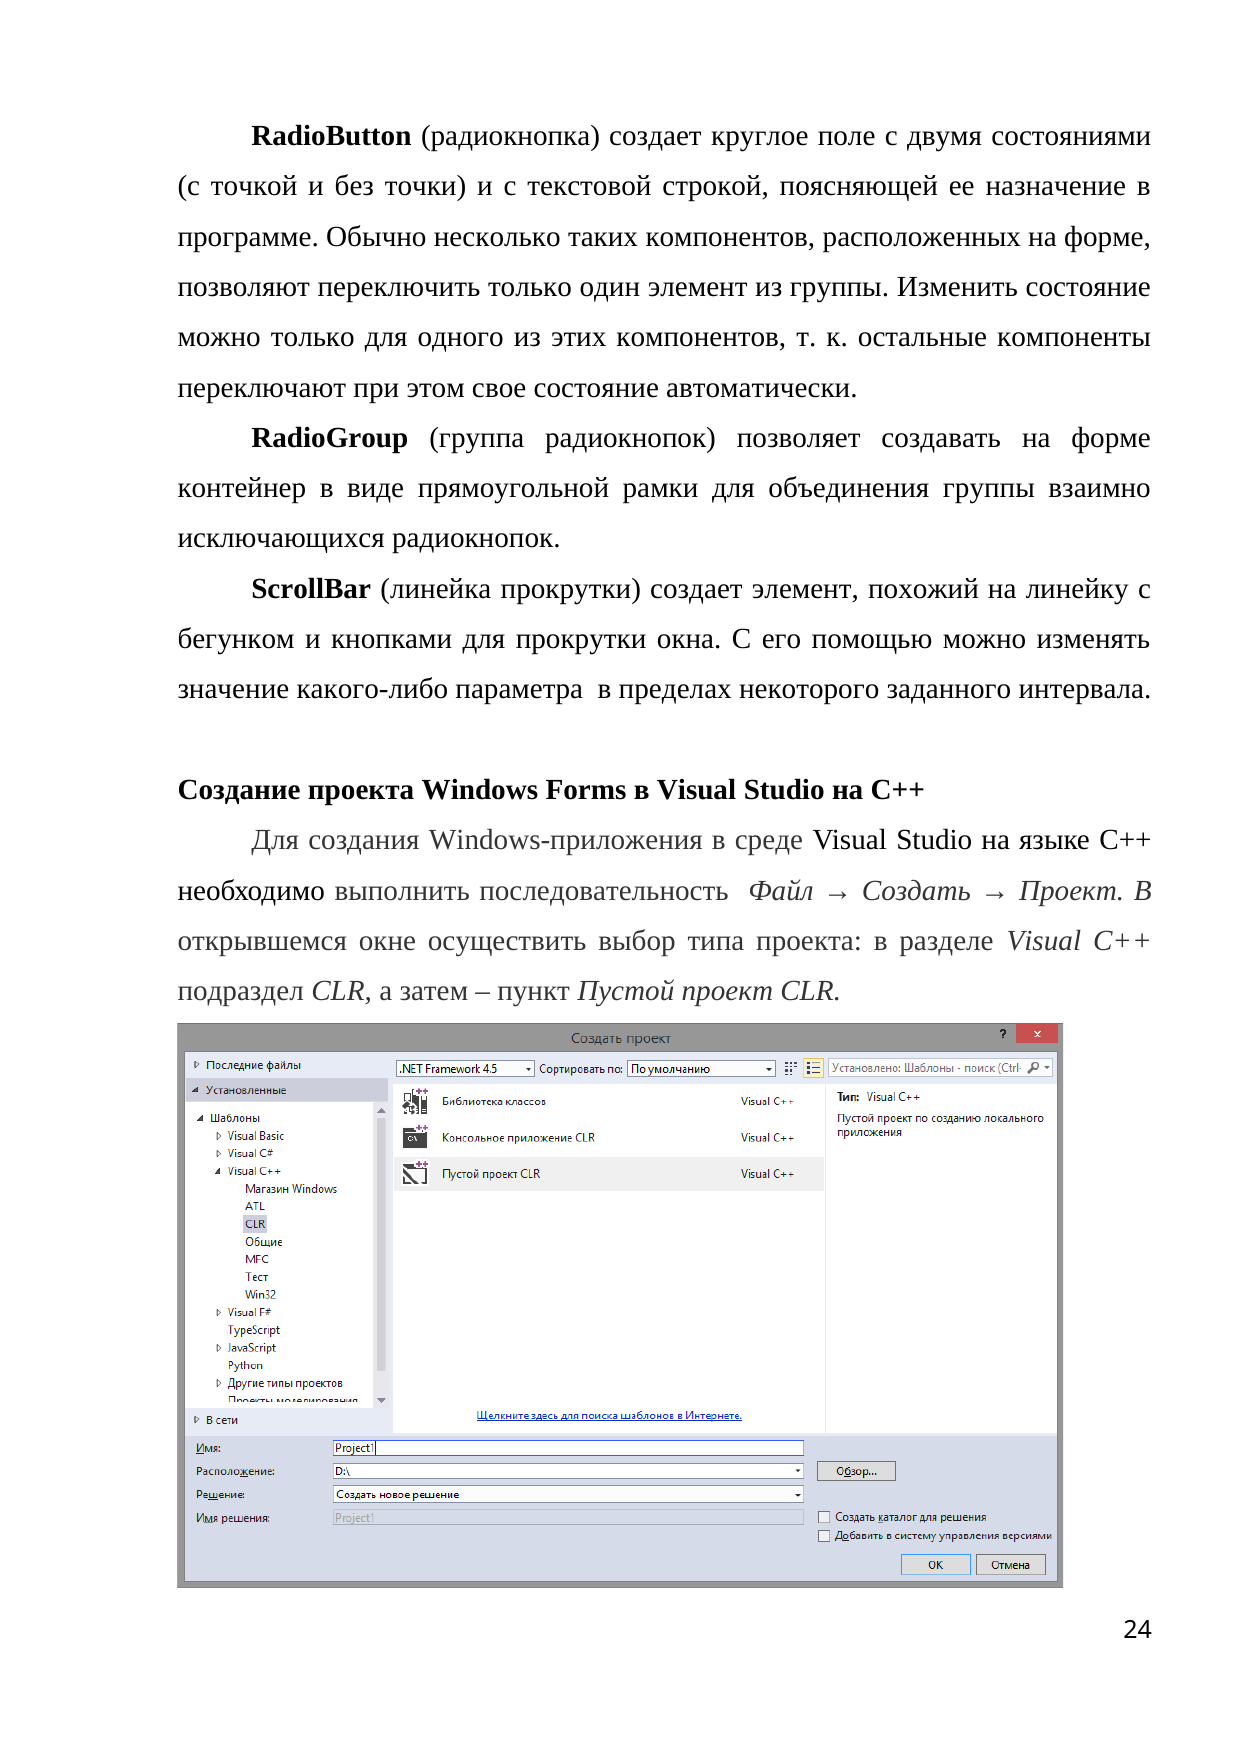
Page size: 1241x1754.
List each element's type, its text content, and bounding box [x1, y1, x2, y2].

subtitle Создание проекта Windows Forms в Visual Studio на C++ [177, 772, 1152, 806]
picture [177, 1023, 1064, 1588]
text RadioButton (радиокнопка) создает круглое поле с двумя состояниями (с точкой и без точки) и с текстовой строкой, поясняющей ее назначение в программе. Обычно несколько таких компонентов, расположенных на форме, позволяют переключить только один элемент из группы. Изменить состояние можно только для одного из этих компонентов, т. к. остальные компоненты переключают при этом свое состояние автоматически. [177, 118, 1152, 403]
text ScrollBar (линейка прокрутки) создает элемент, похожий на линейку с бегунком и кнопками для прокрутки окна. С его помощью можно изменять значение какого-либо параметра в пределах некоторого заданного интервала. [177, 571, 1152, 705]
text Для создания Windows-приложения в среде Visual Studio на языке C++ необходимо выполнить последовательность Файл → Создать → Проект. В открывшемся окне осуществить выбор типа проекта: в разделе Visual C++ подраздел CLR, а затем – пункт Пустой проект CLR. [177, 822, 1152, 1007]
text RadioGroup (группа радиокнопок) позволяет создавать на форме контейнер в виде прямоугольной рамки для объединения группы взаимно исключающихся радиокнопок. [177, 420, 1152, 554]
